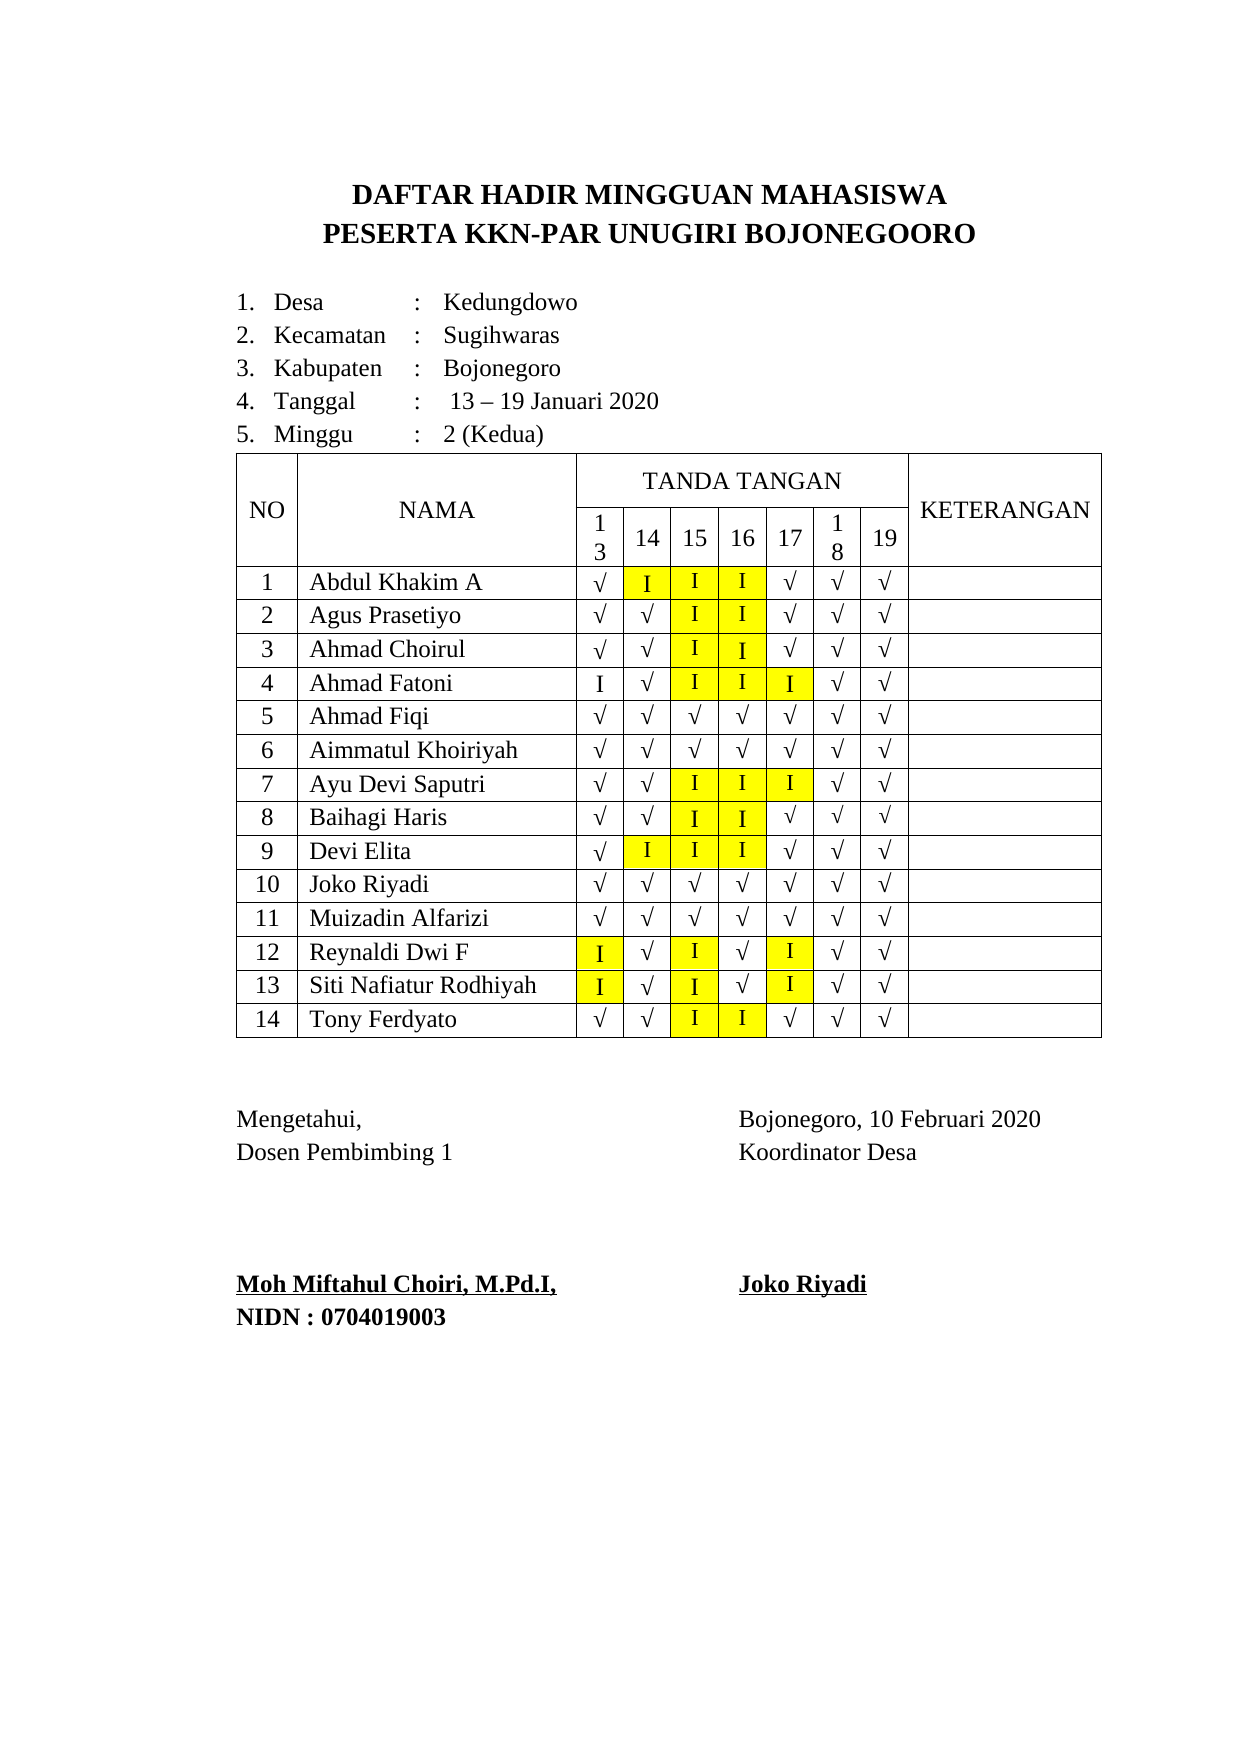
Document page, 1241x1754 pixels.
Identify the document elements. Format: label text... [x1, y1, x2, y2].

table_cell √ [624, 1004, 670, 1037]
table_cell I [719, 836, 766, 868]
table_cell √ [671, 903, 718, 936]
table_cell [909, 735, 1101, 768]
table_cell √ [861, 1004, 908, 1037]
table_cell I [671, 668, 718, 700]
text Moh Miftahul Choiri, M.Pd.I, Joko Riyadi [236, 1269, 1063, 1298]
table_cell I [671, 836, 718, 868]
table_cell 4 [237, 668, 297, 700]
table_cell √ [767, 735, 813, 768]
table_cell √ [861, 634, 908, 667]
table_cell √ [814, 701, 860, 734]
table_cell √ [814, 802, 860, 835]
table_cell 9 [237, 836, 297, 868]
table_cell [909, 903, 1101, 936]
table_cell I [577, 937, 623, 969]
table_cell I [719, 634, 766, 667]
table_cell Ahmad Fiqi [298, 701, 576, 734]
table_cell 14 [624, 508, 670, 566]
table_cell [909, 634, 1101, 667]
table_cell Agus Prasetiyo [298, 600, 576, 633]
table_cell 6 [237, 735, 297, 768]
table_cell √ [861, 701, 908, 734]
table_cell Reynaldi Dwi F [298, 937, 576, 969]
table_cell 1 [237, 567, 297, 599]
table_cell √ [719, 870, 766, 902]
table_cell [909, 769, 1101, 801]
list Tanggal : 13 – 19 Januari 2020 [236, 386, 1063, 415]
table_cell √ [814, 634, 860, 667]
table_cell √ [577, 634, 623, 667]
table_cell √ [814, 903, 860, 936]
table_cell [909, 836, 1101, 868]
list Desa : Kedungdowo [236, 287, 1063, 316]
table_cell Muizadin Alfarizi [298, 903, 576, 936]
table_cell I [719, 802, 766, 835]
text Mengetahui, Bojonegoro, 10 Februari 2020 [236, 1104, 1063, 1133]
table_cell √ [577, 1004, 623, 1037]
table_cell 14 [237, 1004, 297, 1037]
table_cell √ [671, 870, 718, 902]
table_cell Ahmad Choirul [298, 634, 576, 667]
table_cell √ [861, 836, 908, 868]
table_cell I [671, 937, 718, 969]
table_cell √ [767, 802, 813, 835]
table_cell √ [814, 937, 860, 969]
table_cell √ [767, 836, 813, 868]
table_cell √ [814, 836, 860, 868]
table_cell √ [767, 634, 813, 667]
table_cell √ [577, 701, 623, 734]
text Dosen Pembimbing 1 Koordinator Desa [236, 1137, 1063, 1166]
table_cell 17 [767, 508, 813, 566]
table_cell I [671, 634, 718, 667]
table_cell √ [577, 870, 623, 902]
table_cell √ [577, 600, 623, 633]
table_cell I [577, 668, 623, 700]
table_cell √ [767, 701, 813, 734]
table_cell √ [767, 1004, 813, 1037]
table_cell √ [814, 1004, 860, 1037]
table_cell √ [624, 668, 670, 700]
table_cell √ [814, 735, 860, 768]
table_cell 7 [237, 769, 297, 801]
table_cell √ [861, 600, 908, 633]
table_cell √ [624, 971, 670, 1003]
list Kecamatan : Sugihwaras [236, 320, 1063, 349]
table_cell Abdul Khakim A [298, 567, 576, 599]
text PESERTA KKN-PAR UNUGIRI BOJONEGOORO [236, 216, 1063, 249]
table_cell 15 [671, 508, 718, 566]
table_cell √ [814, 567, 860, 599]
table_cell √ [577, 735, 623, 768]
table_cell I [624, 836, 670, 868]
table_cell √ [767, 567, 813, 599]
text DAFTAR HADIR MINGGUAN MAHASISWA [236, 177, 1063, 211]
table_cell √ [719, 701, 766, 734]
table_cell √ [624, 769, 670, 801]
table_cell I [719, 668, 766, 700]
table_cell √ [577, 802, 623, 835]
table_cell √ [624, 802, 670, 835]
table_cell I [767, 769, 813, 801]
list Minggu : 2 (Kedua) [236, 419, 1063, 448]
table_cell Ayu Devi Saputri [298, 769, 576, 801]
table_cell √ [624, 600, 670, 633]
table_cell [909, 937, 1101, 969]
table_cell 12 [237, 937, 297, 969]
table_cell 3 [237, 634, 297, 667]
table_cell √ [719, 735, 766, 768]
table_cell 5 [237, 701, 297, 734]
table_cell [909, 701, 1101, 734]
table_cell √ [624, 634, 670, 667]
table_cell I [671, 567, 718, 599]
table_cell I [671, 769, 718, 801]
table_cell √ [671, 701, 718, 734]
table_cell 11 [237, 903, 297, 936]
list Kabupaten : Bojonegoro [236, 353, 1063, 382]
table_cell I [719, 1004, 766, 1037]
table_cell √ [624, 701, 670, 734]
table_cell √ [814, 971, 860, 1003]
table_cell √ [671, 735, 718, 768]
table_cell Baihagi Haris [298, 802, 576, 835]
table_cell √ [767, 903, 813, 936]
table_header NO [237, 454, 297, 566]
table_cell [909, 600, 1101, 633]
table_cell I [767, 937, 813, 969]
table_cell I [671, 1004, 718, 1037]
table_cell √ [719, 903, 766, 936]
table_header TANDA TANGAN [577, 454, 908, 507]
table_cell I [624, 567, 670, 599]
table_cell √ [624, 903, 670, 936]
table_cell 13 [577, 508, 623, 566]
table_cell [909, 1004, 1101, 1037]
table_cell 19 [861, 508, 908, 566]
table_cell 13 [237, 971, 297, 1003]
table_cell I [719, 567, 766, 599]
table_cell I [719, 769, 766, 801]
table_header KETERANGAN [909, 454, 1101, 566]
table_cell [909, 802, 1101, 835]
table_cell Joko Riyadi [298, 870, 576, 902]
table_cell 18 [814, 508, 860, 566]
table_cell √ [861, 735, 908, 768]
table_cell √ [861, 971, 908, 1003]
table_cell 8 [237, 802, 297, 835]
table_cell √ [719, 971, 766, 1003]
table_cell I [719, 600, 766, 633]
table_cell [909, 870, 1101, 902]
table_cell √ [861, 870, 908, 902]
table_cell √ [861, 668, 908, 700]
table_cell 10 [237, 870, 297, 902]
table_cell Tony Ferdyato [298, 1004, 576, 1037]
table_cell √ [767, 870, 813, 902]
table_cell √ [624, 937, 670, 969]
table_cell I [767, 668, 813, 700]
table_cell Ahmad Fatoni [298, 668, 576, 700]
table_cell 16 [719, 508, 766, 566]
table_cell √ [767, 600, 813, 633]
table_cell √ [577, 836, 623, 868]
text NIDN : 0704019003 [236, 1302, 1063, 1331]
table_cell Aimmatul Khoiriyah [298, 735, 576, 768]
table_cell 2 [237, 600, 297, 633]
table_cell √ [861, 567, 908, 599]
table_cell √ [814, 668, 860, 700]
table_cell I [671, 600, 718, 633]
table_cell √ [814, 769, 860, 801]
table_cell √ [577, 769, 623, 801]
table_cell √ [814, 870, 860, 902]
table_cell [909, 971, 1101, 1003]
table_cell √ [861, 937, 908, 969]
table_cell √ [861, 802, 908, 835]
table_cell √ [577, 903, 623, 936]
table_cell √ [719, 937, 766, 969]
table_cell I [577, 971, 623, 1003]
table_cell I [671, 802, 718, 835]
table_cell √ [861, 769, 908, 801]
table_cell √ [624, 735, 670, 768]
table_cell √ [577, 567, 623, 599]
table_cell Siti Nafiatur Rodhiyah [298, 971, 576, 1003]
table_cell [909, 668, 1101, 700]
table_cell √ [814, 600, 860, 633]
table_header NAMA [298, 454, 576, 566]
table_cell √ [624, 870, 670, 902]
table_cell I [767, 971, 813, 1003]
table_cell Devi Elita [298, 836, 576, 868]
table_cell [909, 567, 1101, 599]
table_cell √ [861, 903, 908, 936]
table_cell I [671, 971, 718, 1003]
